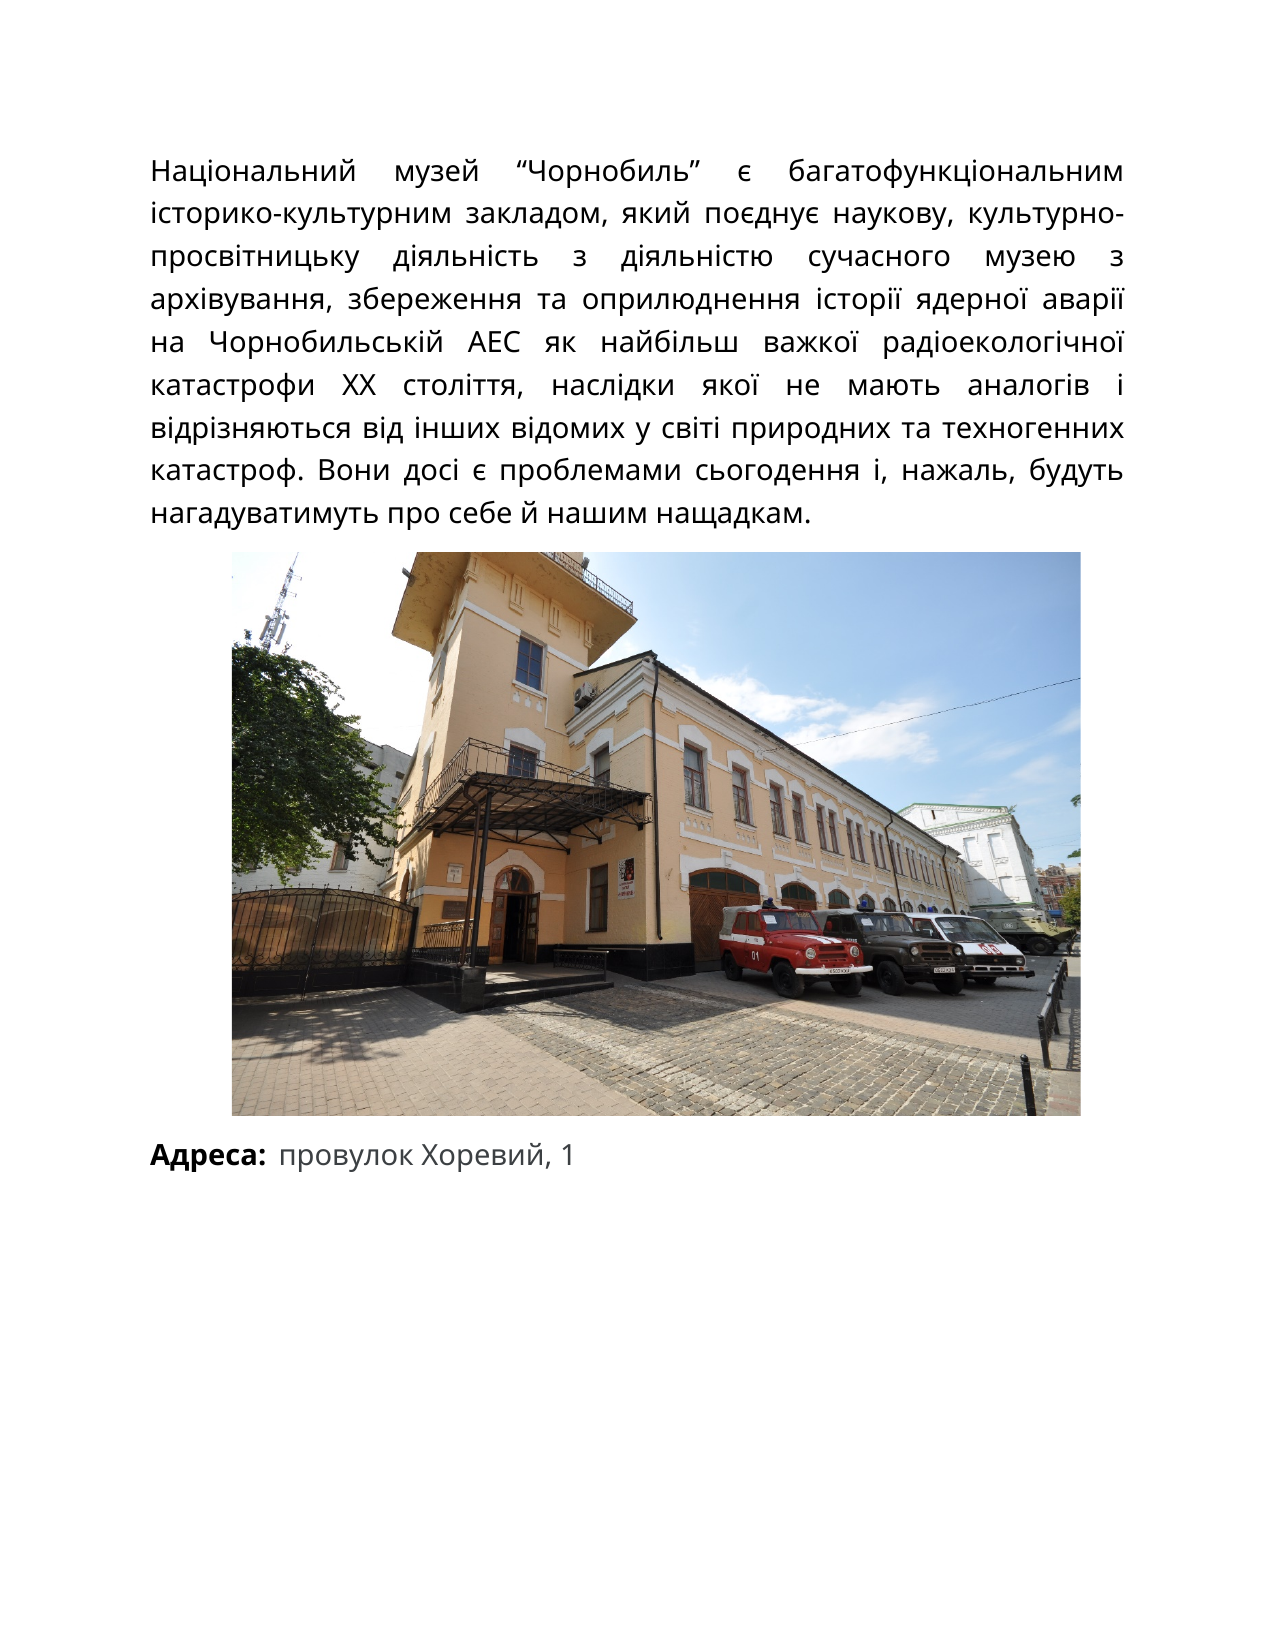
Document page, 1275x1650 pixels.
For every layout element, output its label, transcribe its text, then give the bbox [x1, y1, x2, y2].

text Національний музей “Чорнобиль” є багатофункціональним історико-культурним закладом, який поєднує наукову, культурно-просвітницьку діяльність з діяльністю сучасного музею з архівування, збереження та оприлюднення історії ядерної аварії на Чорнобильській АЕС як найбільш важкої радіоекологічної катастрофи ХХ століття, наслідки якої не мають аналогів і відрізняються від інших відомих у світі природних та техногенних катастроф. Вони досі є проблемами сьогодення і, нажаль, будуть нагадуватимуть про себе й нашим нащадкам. [150, 150, 1125, 532]
picture [231, 552, 1081, 1116]
text Адреса: провулок Хоревий, 1 [150, 1134, 1125, 1174]
